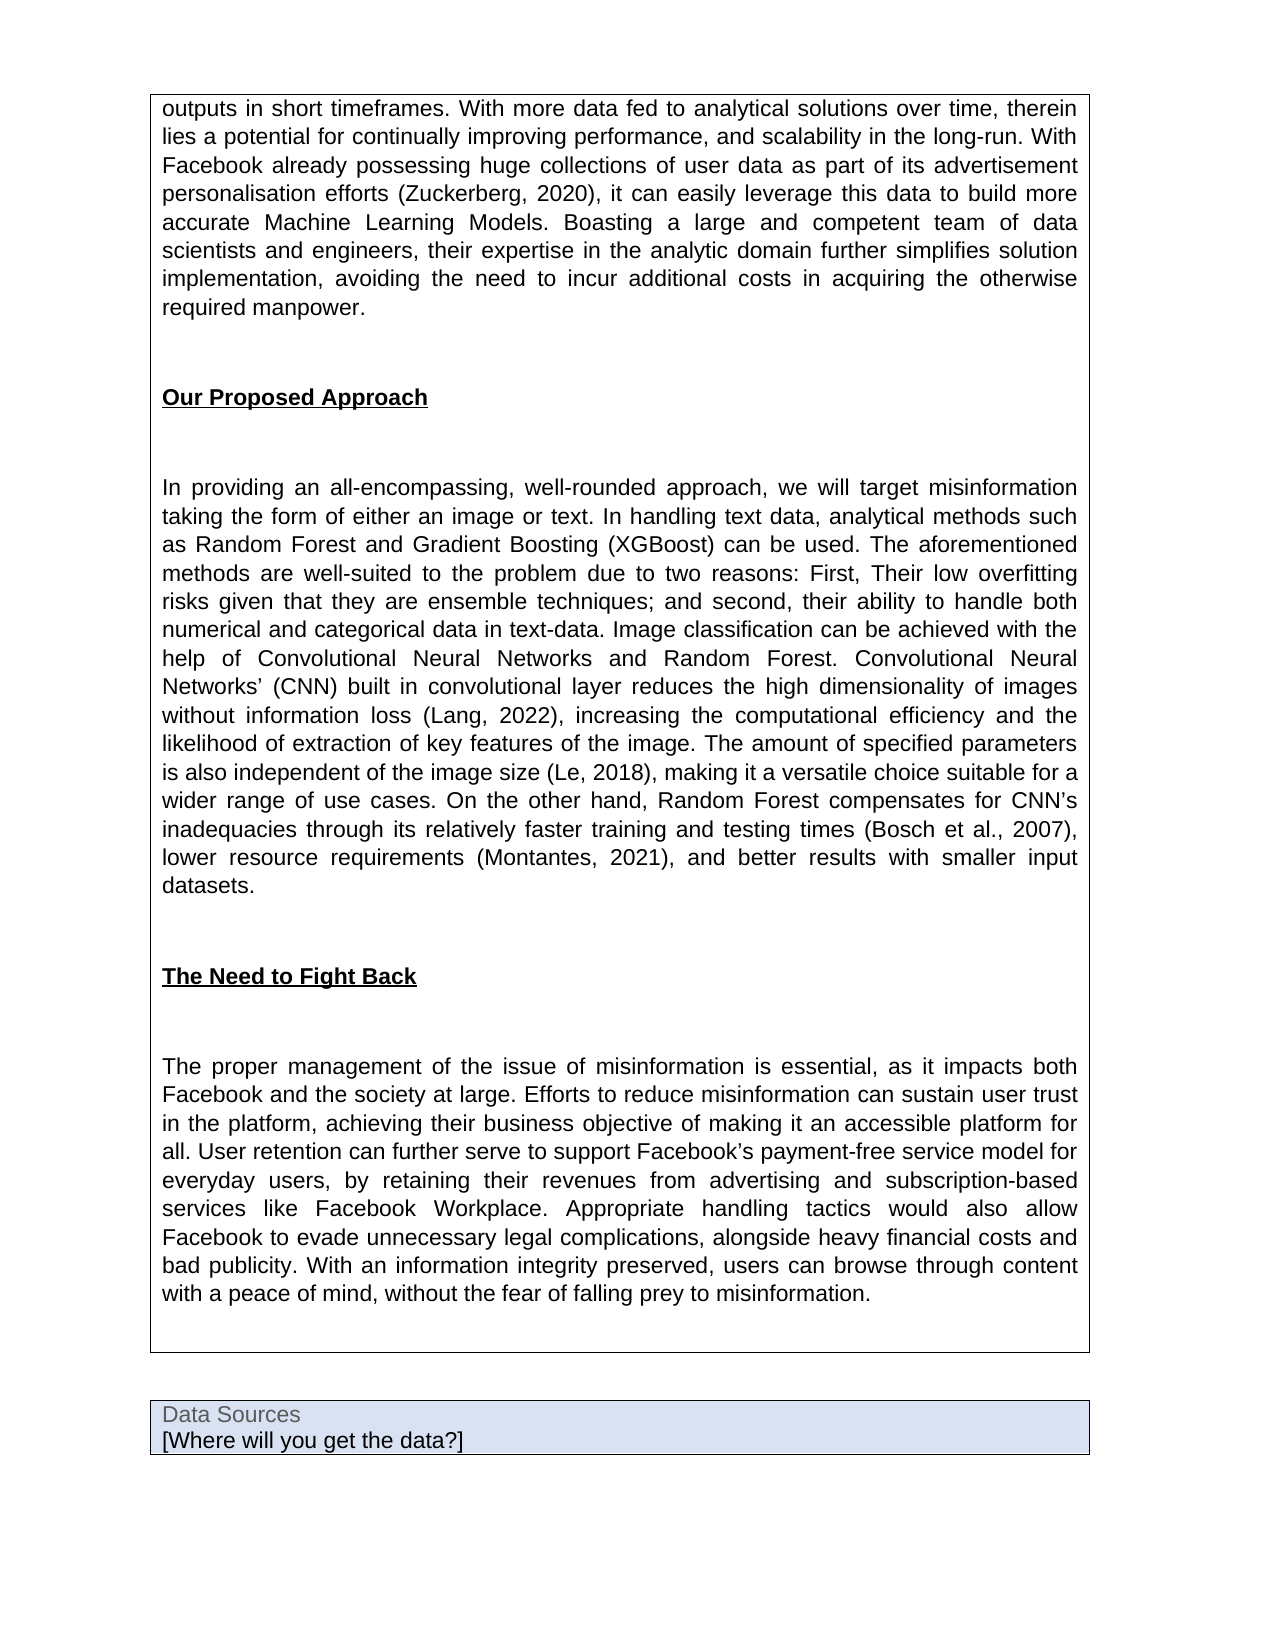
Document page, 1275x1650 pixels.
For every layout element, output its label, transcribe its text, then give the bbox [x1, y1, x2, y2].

table_header Data Sources [Where will you get the data?] [151, 1401, 1089, 1453]
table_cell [151, 95, 1089, 1352]
